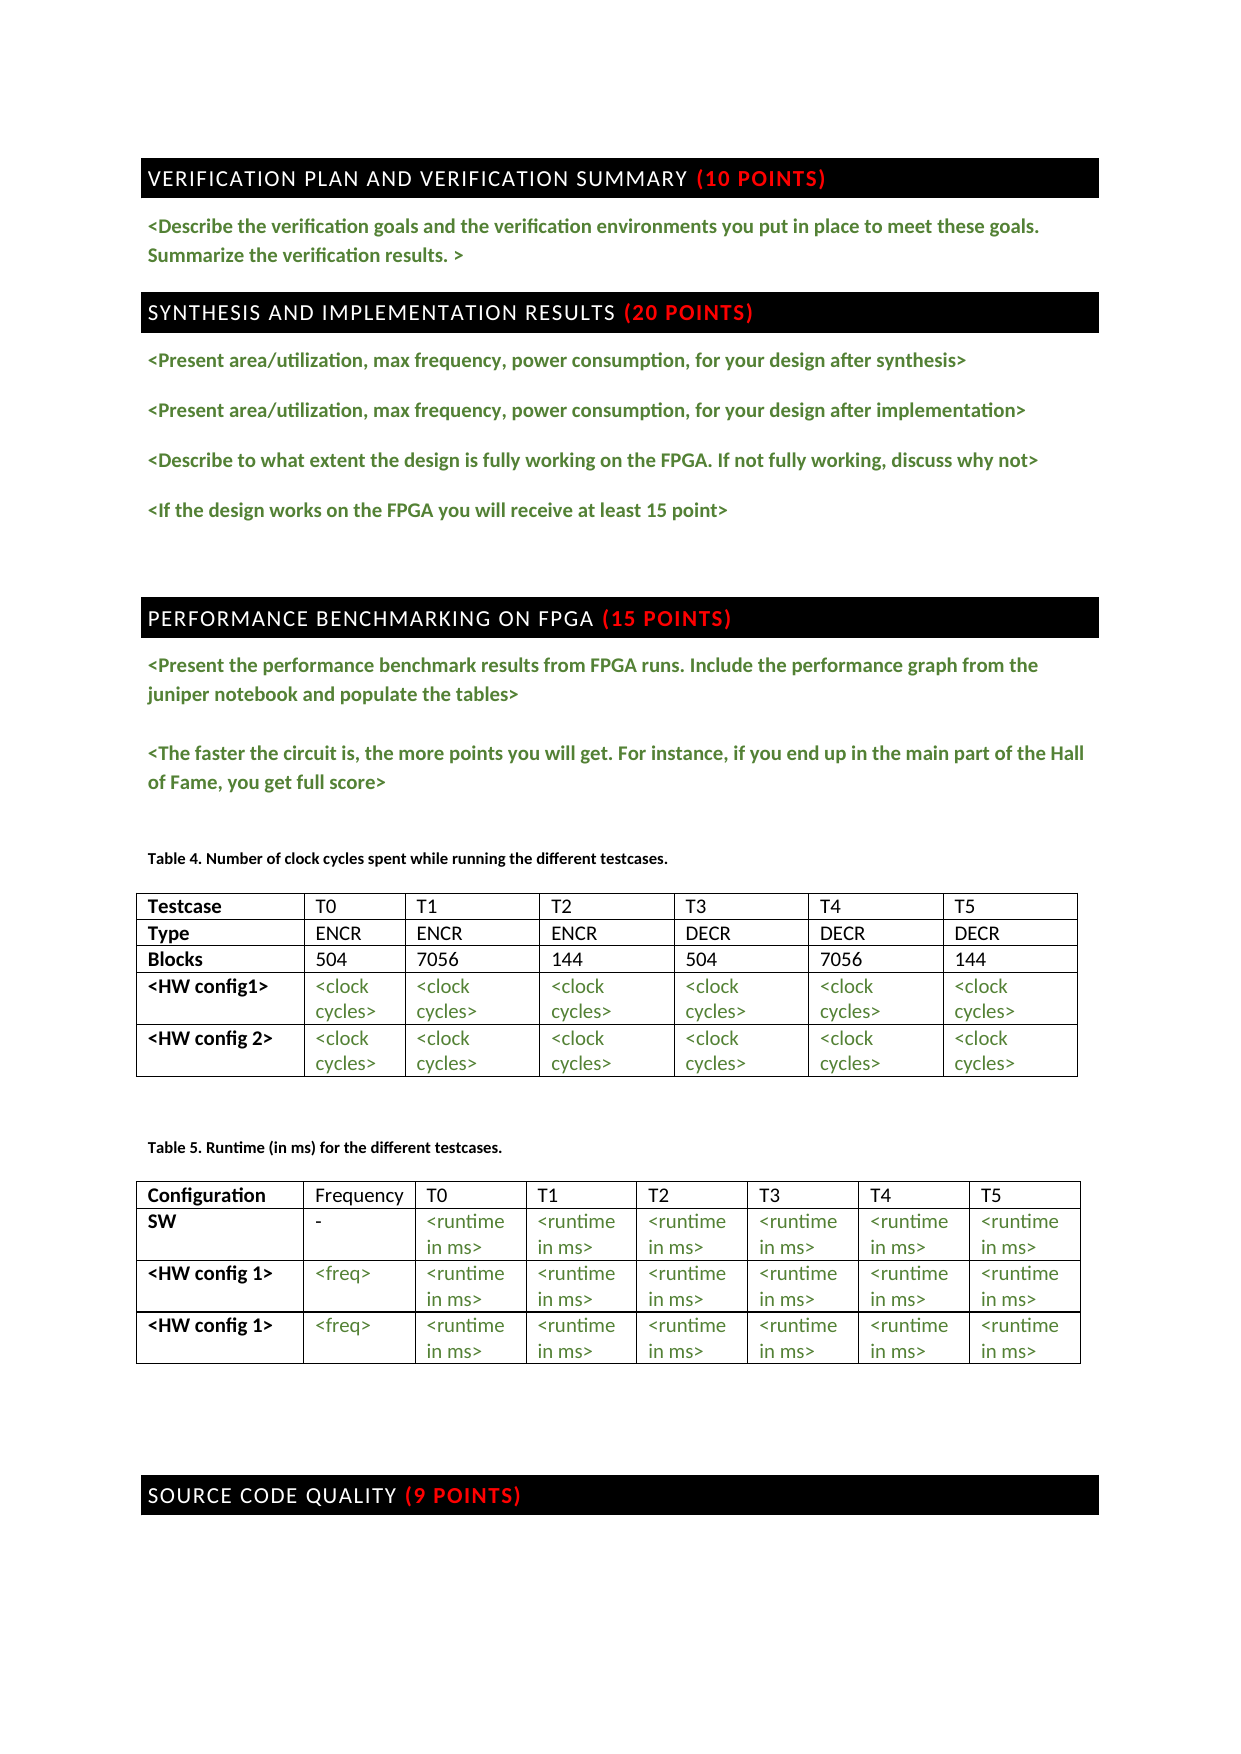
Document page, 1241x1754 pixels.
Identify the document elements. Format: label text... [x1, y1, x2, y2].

table_cell <runtime in ms> [637, 1261, 747, 1311]
table_cell <clock cycles> [944, 1025, 1077, 1076]
table_cell <runtime in ms> [970, 1209, 1080, 1259]
table_header T5 [944, 894, 1077, 919]
subtitle SYNTHESIS AND IMPLEMENTATION RESULTS (20 POINTS) [148, 299, 1093, 327]
table_header T0 [416, 1182, 526, 1208]
text <Describe to what extent the design is fully working on the FPGA. If not fully working, discuss why not> [148, 447, 1093, 473]
subtitle SOURCE CODE QUALITY (9 POINTS) [148, 1481, 1093, 1509]
text <Present area/utilization, max frequency, power consumption, for your design after synthesis> [148, 347, 1093, 373]
text Table 4. Number of clock cycles spent while running the different testcases. [148, 848, 1093, 869]
table_cell <runtime in ms> [859, 1261, 969, 1311]
table_cell <runtime in ms> [416, 1313, 526, 1363]
table_cell <clock cycles> [406, 973, 539, 1024]
text <If the design works on the FPGA you will receive at least 15 point> [148, 497, 1093, 523]
table_cell <runtime in ms> [859, 1313, 969, 1363]
table_header T1 [527, 1182, 636, 1208]
table_header T1 [406, 894, 539, 919]
table_cell 144 [944, 946, 1077, 972]
table_header T5 [970, 1182, 1080, 1208]
table_cell <runtime in ms> [970, 1261, 1080, 1311]
table_header Testcase [137, 894, 304, 919]
table_cell <runtime in ms> [748, 1313, 858, 1363]
table_cell <runtime in ms> [527, 1313, 636, 1363]
table_cell SW [137, 1209, 303, 1259]
table_cell Type [137, 920, 304, 945]
table_cell - [304, 1209, 415, 1259]
table_header T0 [305, 894, 405, 919]
table_cell <runtime in ms> [859, 1209, 969, 1259]
text <Describe the verification goals and the verification environments you put in place to meet these goals. Summarize the verification results. > [148, 213, 1093, 268]
subtitle VERIFICATION PLAN and VERIFICATION SUMMARY (10 POINTS) [148, 164, 1093, 192]
table_cell <clock cycles> [305, 1025, 405, 1076]
table_cell <clock cycles> [406, 1025, 539, 1076]
table_cell <clock cycles> [540, 1025, 674, 1076]
table_cell 7056 [406, 946, 539, 972]
table_cell DECR [675, 920, 808, 945]
table_cell <freq> [304, 1313, 415, 1363]
table_cell 7056 [809, 946, 943, 972]
table_cell DECR [944, 920, 1077, 945]
table_cell <runtime in ms> [970, 1313, 1080, 1363]
table_header Configuration [137, 1182, 303, 1208]
text <Present area/utilization, max frequency, power consumption, for your design after implementation> [148, 397, 1093, 423]
table_header Frequency [304, 1182, 415, 1208]
table_cell <runtime in ms> [527, 1261, 636, 1311]
table_cell 144 [540, 946, 674, 972]
table_cell <runtime in ms> [416, 1261, 526, 1311]
table_cell <HW config1> [137, 973, 304, 1024]
table_header T2 [637, 1182, 747, 1208]
table_cell ENCR [540, 920, 674, 945]
table_header T3 [748, 1182, 858, 1208]
table_cell <clock cycles> [675, 973, 808, 1024]
table_header T4 [859, 1182, 969, 1208]
table_header T4 [809, 894, 943, 919]
table_cell <freq> [304, 1261, 415, 1311]
text Table 5. Runtime (in ms) for the different testcases. [148, 1137, 1093, 1157]
table_cell <runtime in ms> [748, 1261, 858, 1311]
table_cell ENCR [406, 920, 539, 945]
table_cell <runtime in ms> [748, 1209, 858, 1259]
table_cell <clock cycles> [809, 1025, 943, 1076]
text <Present the performance benchmark results from FPGA runs. Include the performance graph from the juniper notebook and populate the tables> <The faster the circuit is, the more points you will get. For instance, if you end up in the main part of the Hall of Fame, you get full score> [148, 652, 1093, 824]
table_cell DECR [809, 920, 943, 945]
table_cell <clock cycles> [809, 973, 943, 1024]
table_cell <runtime in ms> [416, 1209, 526, 1259]
table_cell ENCR [305, 920, 405, 945]
table_cell 504 [305, 946, 405, 972]
table_cell <runtime in ms> [637, 1313, 747, 1363]
table_cell 504 [675, 946, 808, 972]
table_cell <clock cycles> [540, 973, 674, 1024]
table_cell <HW config 2> [137, 1025, 304, 1076]
table_header T3 [675, 894, 808, 919]
table_cell <HW config 1> [137, 1313, 303, 1363]
table_cell <clock cycles> [944, 973, 1077, 1024]
subtitle PERFORMANCE BENCHMARKING ON FPGA (15 POINTS) [148, 604, 1093, 632]
table_cell <clock cycles> [305, 973, 405, 1024]
table_cell <HW config 1> [137, 1261, 303, 1311]
table_header T2 [540, 894, 674, 919]
table_cell <runtime in ms> [637, 1209, 747, 1259]
table_cell <runtime in ms> [527, 1209, 636, 1259]
table_cell Blocks [137, 946, 304, 972]
table_cell <clock cycles> [675, 1025, 808, 1076]
